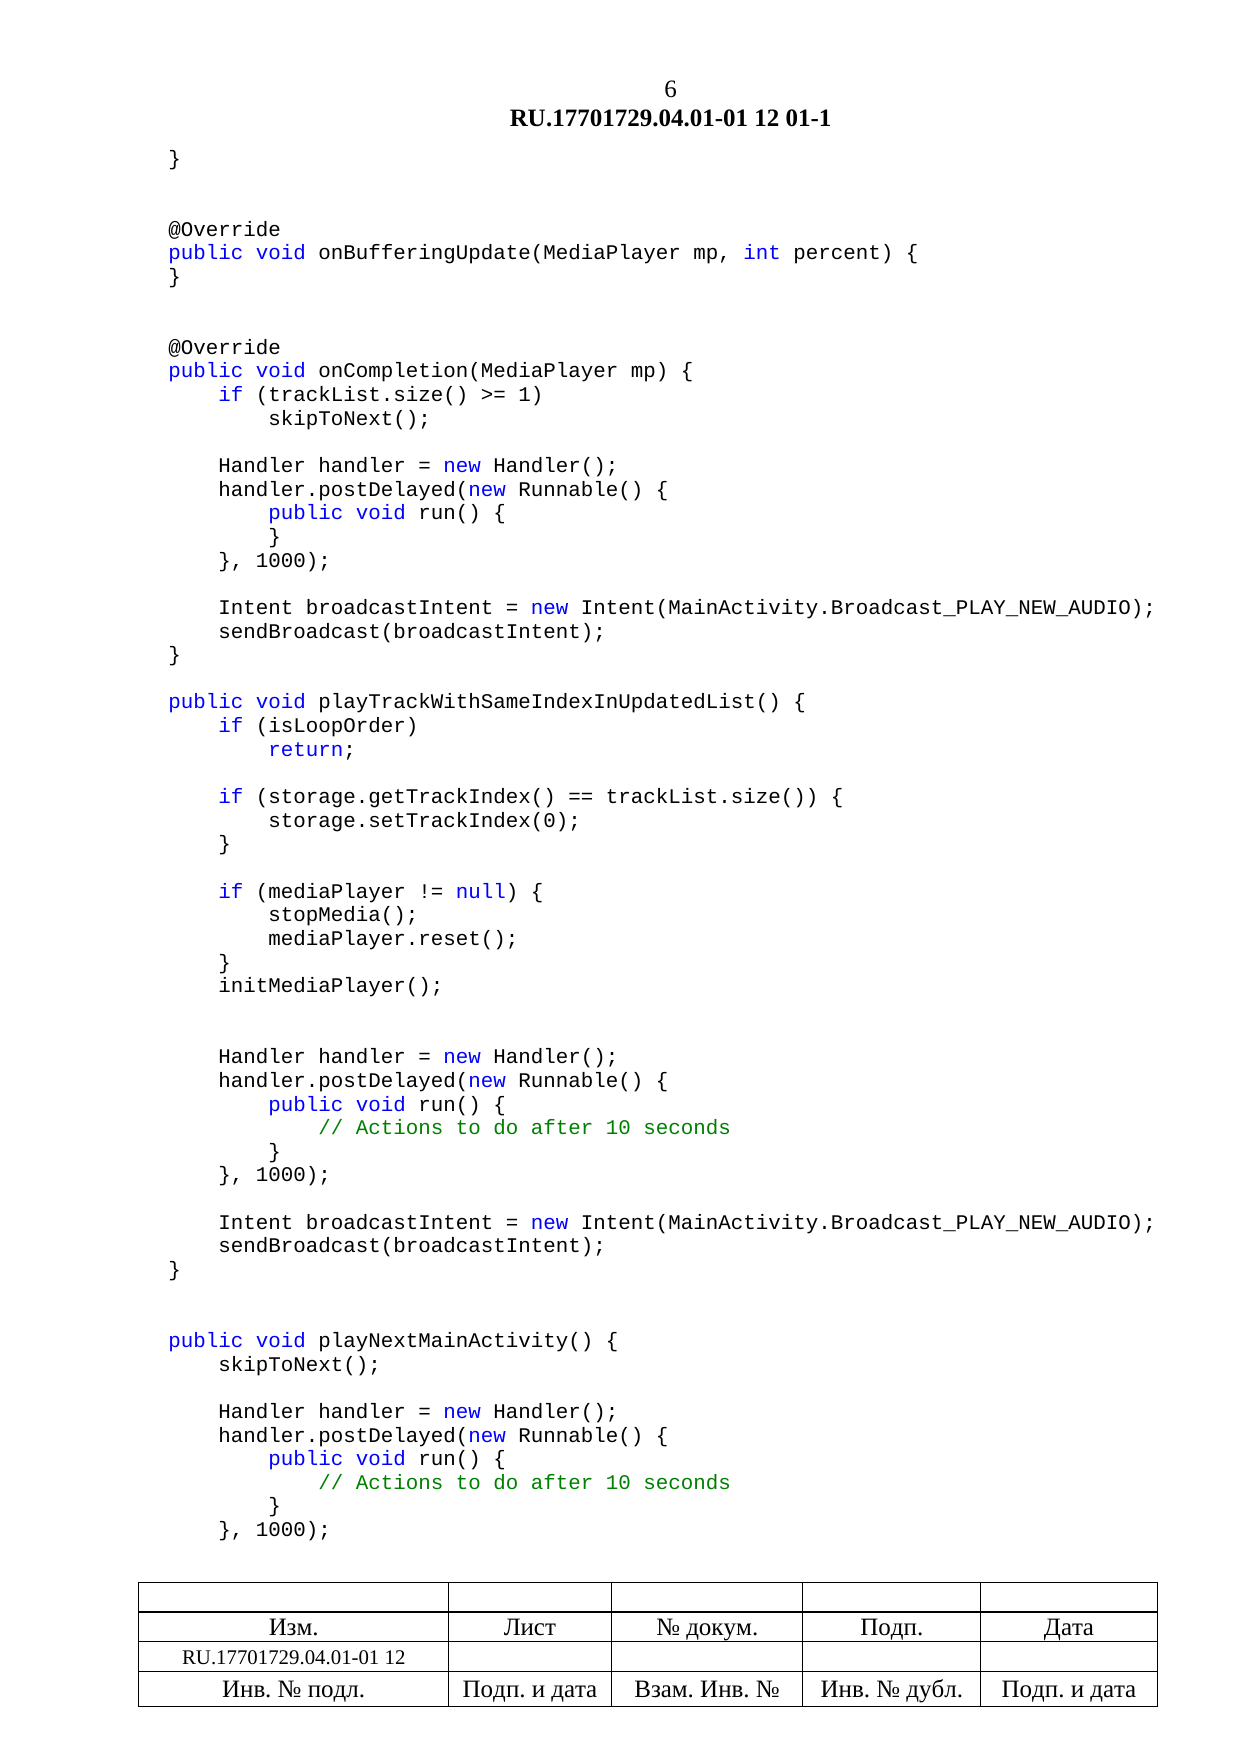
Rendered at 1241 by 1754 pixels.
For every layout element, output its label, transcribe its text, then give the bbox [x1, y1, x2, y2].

text } [118, 833, 1181, 857]
text @Override [118, 219, 1181, 242]
text } [118, 148, 1181, 171]
text }, 1000); [118, 1164, 1181, 1188]
text mediaPlayer.reset(); [118, 928, 1181, 952]
text } [118, 266, 1181, 289]
text stopMedia(); [118, 904, 1181, 928]
text initMediaPlayer(); [118, 975, 1181, 999]
text if (mediaPlayer != null) { [118, 881, 1181, 904]
text storage.setTrackIndex(0); [118, 810, 1181, 833]
text @Override [118, 337, 1181, 361]
text skipToNext(); [118, 408, 1181, 431]
text } [118, 526, 1181, 550]
text if (storage.getTrackIndex() == trackList.size()) { [118, 786, 1181, 810]
text public void run() { [118, 1093, 1181, 1117]
text }, 1000); [118, 1519, 1181, 1543]
text public void run() { [118, 1448, 1181, 1472]
text if (trackList.size() >= 1) [118, 384, 1181, 408]
text sendBroadcast(broadcastIntent); [118, 1235, 1181, 1259]
text } [118, 1141, 1181, 1164]
text public void onCompletion(MediaPlayer mp) { [118, 361, 1181, 384]
text skipToNext(); [118, 1354, 1181, 1377]
text return; [118, 739, 1181, 762]
text public void run() { [118, 502, 1181, 526]
text public void playTrackWithSameIndexInUpdatedList() { [118, 692, 1181, 715]
text } [118, 644, 1181, 668]
text sendBroadcast(broadcastIntent); [118, 621, 1181, 644]
text Handler handler = new Handler(); [118, 455, 1181, 479]
text public void onBufferingUpdate(MediaPlayer mp, int percent) { [118, 242, 1181, 266]
text Handler handler = new Handler(); [118, 1046, 1181, 1070]
text handler.postDelayed(new Runnable() { [118, 1070, 1181, 1093]
text Intent broadcastIntent = new Intent(MainActivity.Broadcast_PLAY_NEW_AUDIO); [118, 597, 1181, 621]
text }, 1000); [118, 550, 1181, 573]
text } [118, 1259, 1181, 1283]
text // Actions to do after 10 seconds [118, 1117, 1181, 1141]
text if (isLoopOrder) [118, 715, 1181, 739]
text Intent broadcastIntent = new Intent(MainActivity.Broadcast_PLAY_NEW_AUDIO); [118, 1212, 1181, 1235]
text } [118, 1496, 1181, 1519]
text Handler handler = new Handler(); [118, 1401, 1181, 1424]
text } [118, 952, 1181, 975]
text public void playNextMainActivity() { [118, 1330, 1181, 1354]
text handler.postDelayed(new Runnable() { [118, 479, 1181, 502]
text // Actions to do after 10 seconds [118, 1472, 1181, 1496]
text handler.postDelayed(new Runnable() { [118, 1424, 1181, 1448]
